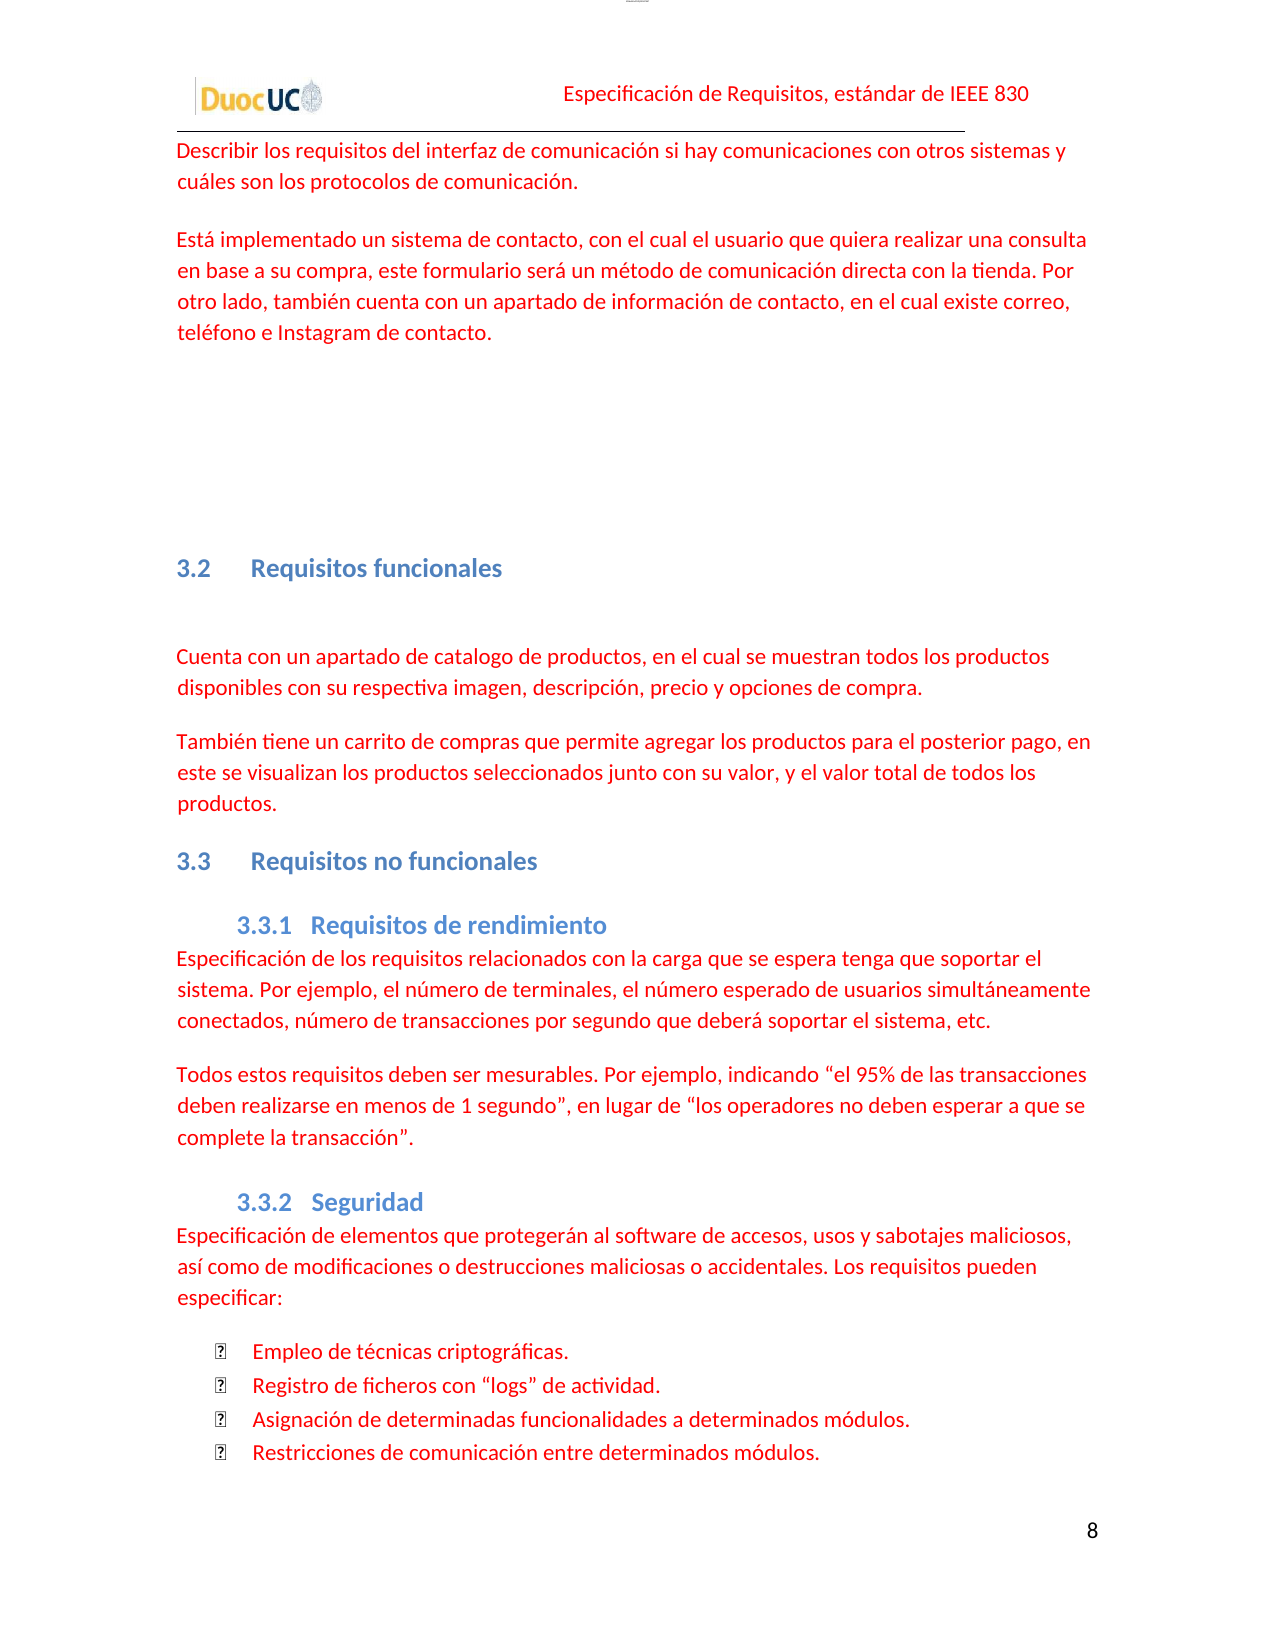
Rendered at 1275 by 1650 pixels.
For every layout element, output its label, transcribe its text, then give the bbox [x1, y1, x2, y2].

text Describir los requisitos del interfaz de comunicación si hay comunicaciones con otros sistemas y cuáles son los protocolos de comunicación. [176, 73, 1098, 195]
list Restricciones de comunicación entre determinados módulos. [215, 1438, 1098, 1466]
subtitle 3.3.2 Seguridad [177, 1185, 1098, 1218]
list Empleo de técnicas criptográficas. [215, 1337, 1098, 1365]
subtitle 3.3 Requisitos no funcionales [176, 844, 1098, 877]
text Está implementado un sistema de contacto, con el cual el usuario que quiera realizar una consulta en base a su compra, este formulario será un método de comunicación directa con la tienda. Por otro lado, también cuenta con un apartado de información de contacto, en el cual existe correo, teléfono e Instagram de contacto. [176, 225, 1098, 346]
text Todos estos requisitos deben ser mesurables. Por ejemplo, indicando “el 95% de las transacciones deben realizarse en menos de 1 segundo”, en lugar de “los operadores no deben esperar a que se complete la transacción”. [176, 1061, 1098, 1151]
text Especificación de los requisitos relacionados con la carga que se espera tenga que soportar el sistema. Por ejemplo, el número de terminales, el número esperado de usuarios simultáneamente conectados, número de transacciones por segundo que deberá soportar el sistema, etc. [176, 944, 1098, 1034]
list Asignación de determinadas funcionalidades a determinados módulos. [215, 1405, 1098, 1433]
list Registro de ficheros con “logs” de actividad. [215, 1371, 1098, 1399]
text Cuenta con un apartado de catalogo de productos, en el cual se muestran todos los productos disponibles con su respectiva imagen, descripción, precio y opciones de compra. [176, 642, 1098, 701]
subtitle 3.3.1 Requisitos de rendimiento [177, 908, 1098, 941]
text Especificación de elementos que protegerán al software de accesos, usos y sabotajes maliciosos, así como de modificaciones o destrucciones maliciosas o accidentales. Los requisitos pueden especificar: [176, 1221, 1098, 1311]
text También tiene un carrito de compras que permite agregar los productos para el posterior pago, en este se visualizan los productos seleccionados junto con su valor, y el valor total de todos los productos. [176, 727, 1098, 817]
subtitle 3.2 Requisitos funcionales [176, 551, 1098, 584]
